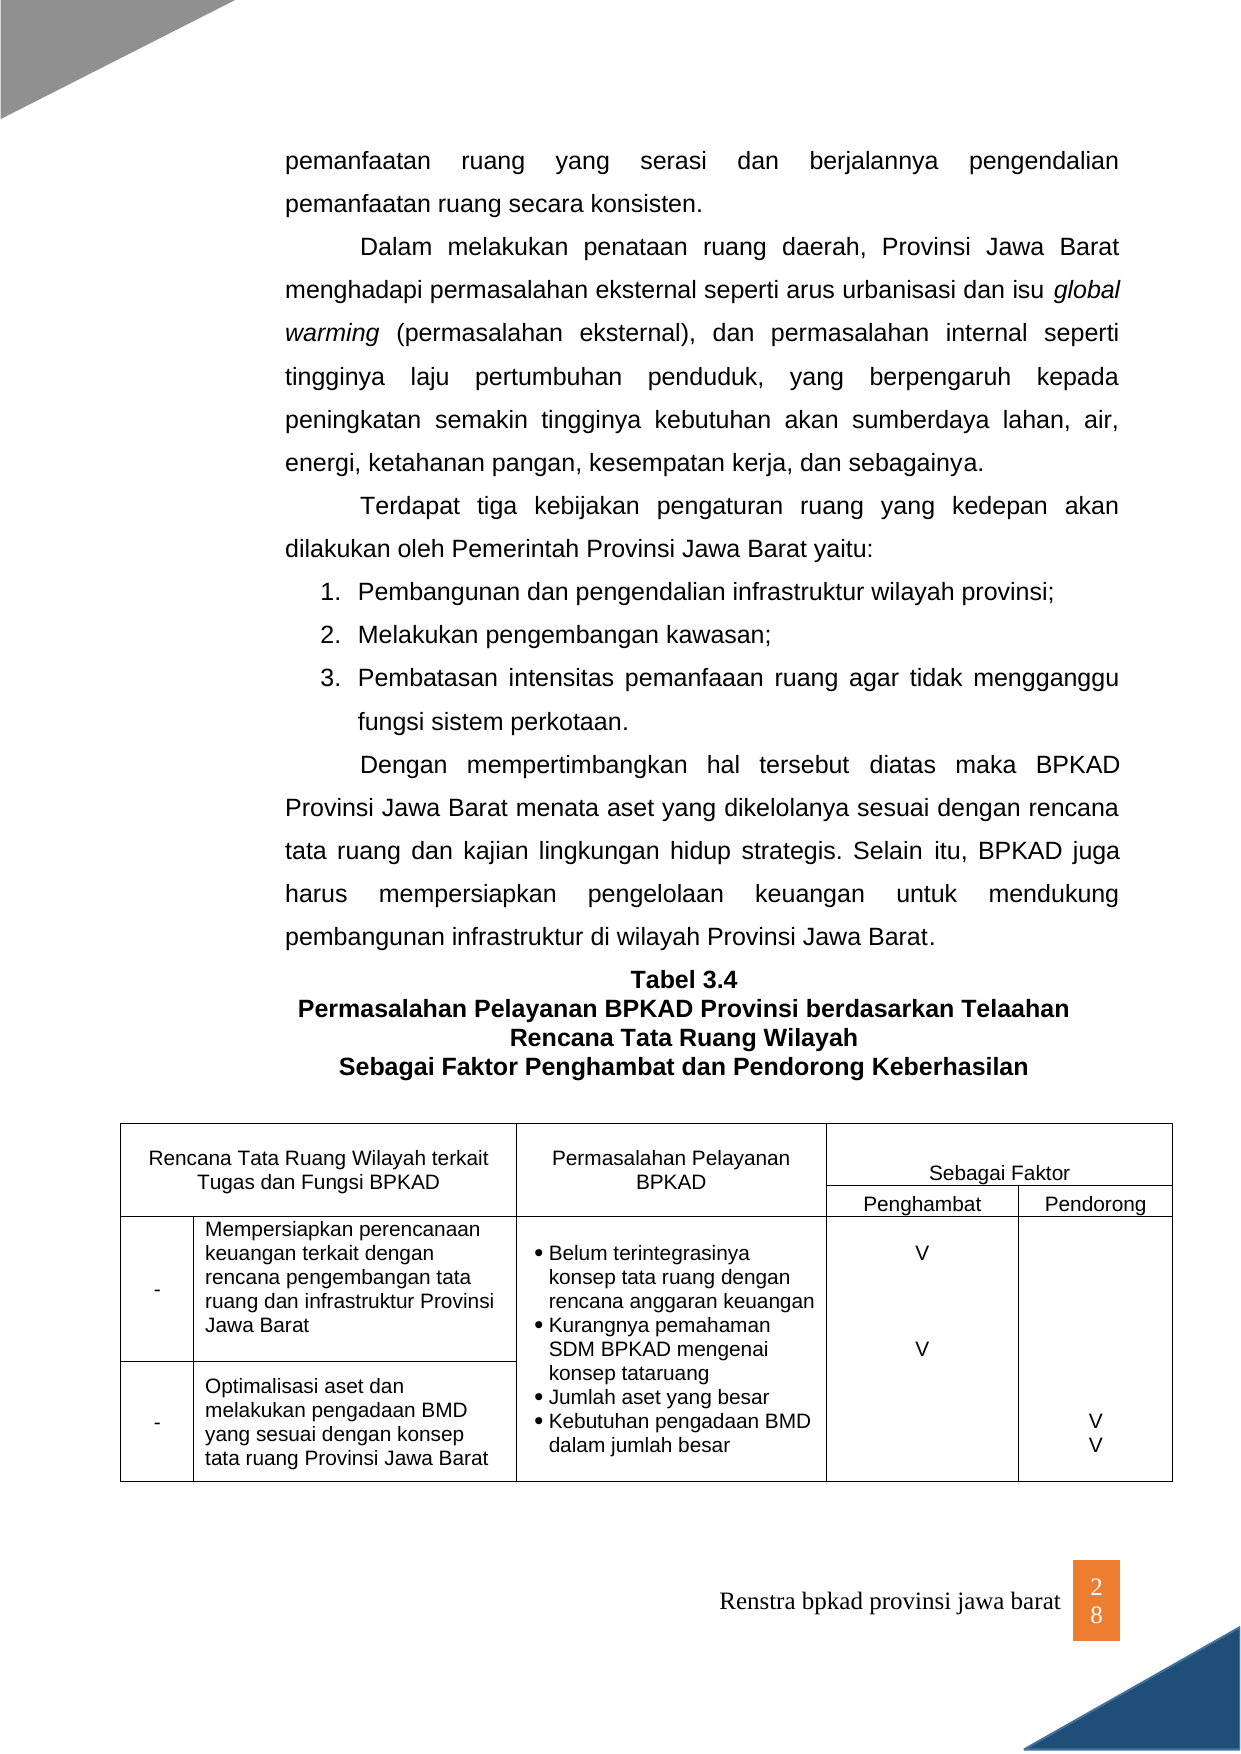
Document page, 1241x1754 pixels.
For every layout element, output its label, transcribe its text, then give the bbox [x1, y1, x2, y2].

list Dengan mempertimbangkan hal tersebut diatas maka BPKAD Provinsi Jawa Barat menata aset yang dikelolanya sesuai dengan rencana tata ruang dan kajian lingkungan hidup strategis. Selain itu, BPKAD juga harus mempersiapkan pengelolaan keuangan untuk mendukung pembangunan infrastruktur di wilayah Provinsi Jawa Barat. [285, 750, 1120, 951]
list Pembatasan intensitas pemanfaaan ruang agar tidak mengganggu fungsi sistem perkotaan. [320, 663, 1120, 735]
table_cell - [121, 1362, 193, 1481]
title Tabel 3.4 [247, 965, 1120, 994]
table_cell Penghambat [827, 1186, 1018, 1216]
table_header Rencana Tata Ruang Wilayah terkait Tugas dan Fungsi BPKAD [121, 1124, 516, 1216]
table_cell V V [1019, 1217, 1172, 1481]
list Terdapat tiga kebijakan pengaturan ruang yang kedepan akan dilakukan oleh Pemerintah Provinsi Jawa Barat yaitu: [285, 491, 1120, 563]
list Melakukan pengembangan kawasan; [320, 620, 1120, 649]
table_cell Pendorong [1019, 1186, 1172, 1216]
list Pembangunan dan pengendalian infrastruktur wilayah provinsi; [320, 577, 1120, 606]
title Sebagai Faktor Penghambat dan Pendorong Keberhasilan [247, 1052, 1120, 1080]
table_cell - [121, 1217, 193, 1361]
table_header Sebagai Faktor [827, 1124, 1172, 1185]
table_header Permasalahan Pelayanan BPKAD [517, 1124, 826, 1216]
title Permasalahan Pelayanan BPKAD Provinsi berdasarkan Telaahan Rencana Tata Ruang Wilayah [247, 994, 1120, 1052]
table_cell Optimalisasi aset dan melakukan pengadaan BMD yang sesuai dengan konsep tata ruang Provinsi Jawa Barat [194, 1362, 516, 1481]
list Dalam melakukan penataan ruang daerah, Provinsi Jawa Barat menghadapi permasalahan eksternal seperti arus urbanisasi dan isu global warming (permasalahan eksternal), dan permasalahan internal seperti tingginya laju pertumbuhan penduduk, yang berpengaruh kepada peningkatan semakin tingginya kebutuhan akan sumberdaya lahan, air, energi, ketahanan pangan, kesempatan kerja, dan sebagainya. [285, 232, 1120, 477]
table_cell V V [827, 1217, 1018, 1481]
table_cell Belum terintegrasinya konsep tata ruang dengan rencana anggaran keuangan Kurangnya pemahaman SDM BPKAD mengenai konsep tataruang Jumlah aset yang besar Kebutuhan pengadaan BMD dalam jumlah besar [517, 1217, 826, 1481]
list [285, 146, 1120, 218]
table_cell Mempersiapkan perencanaan keuangan terkait dengan rencana pengembangan tata ruang dan infrastruktur Provinsi Jawa Barat [194, 1217, 516, 1361]
